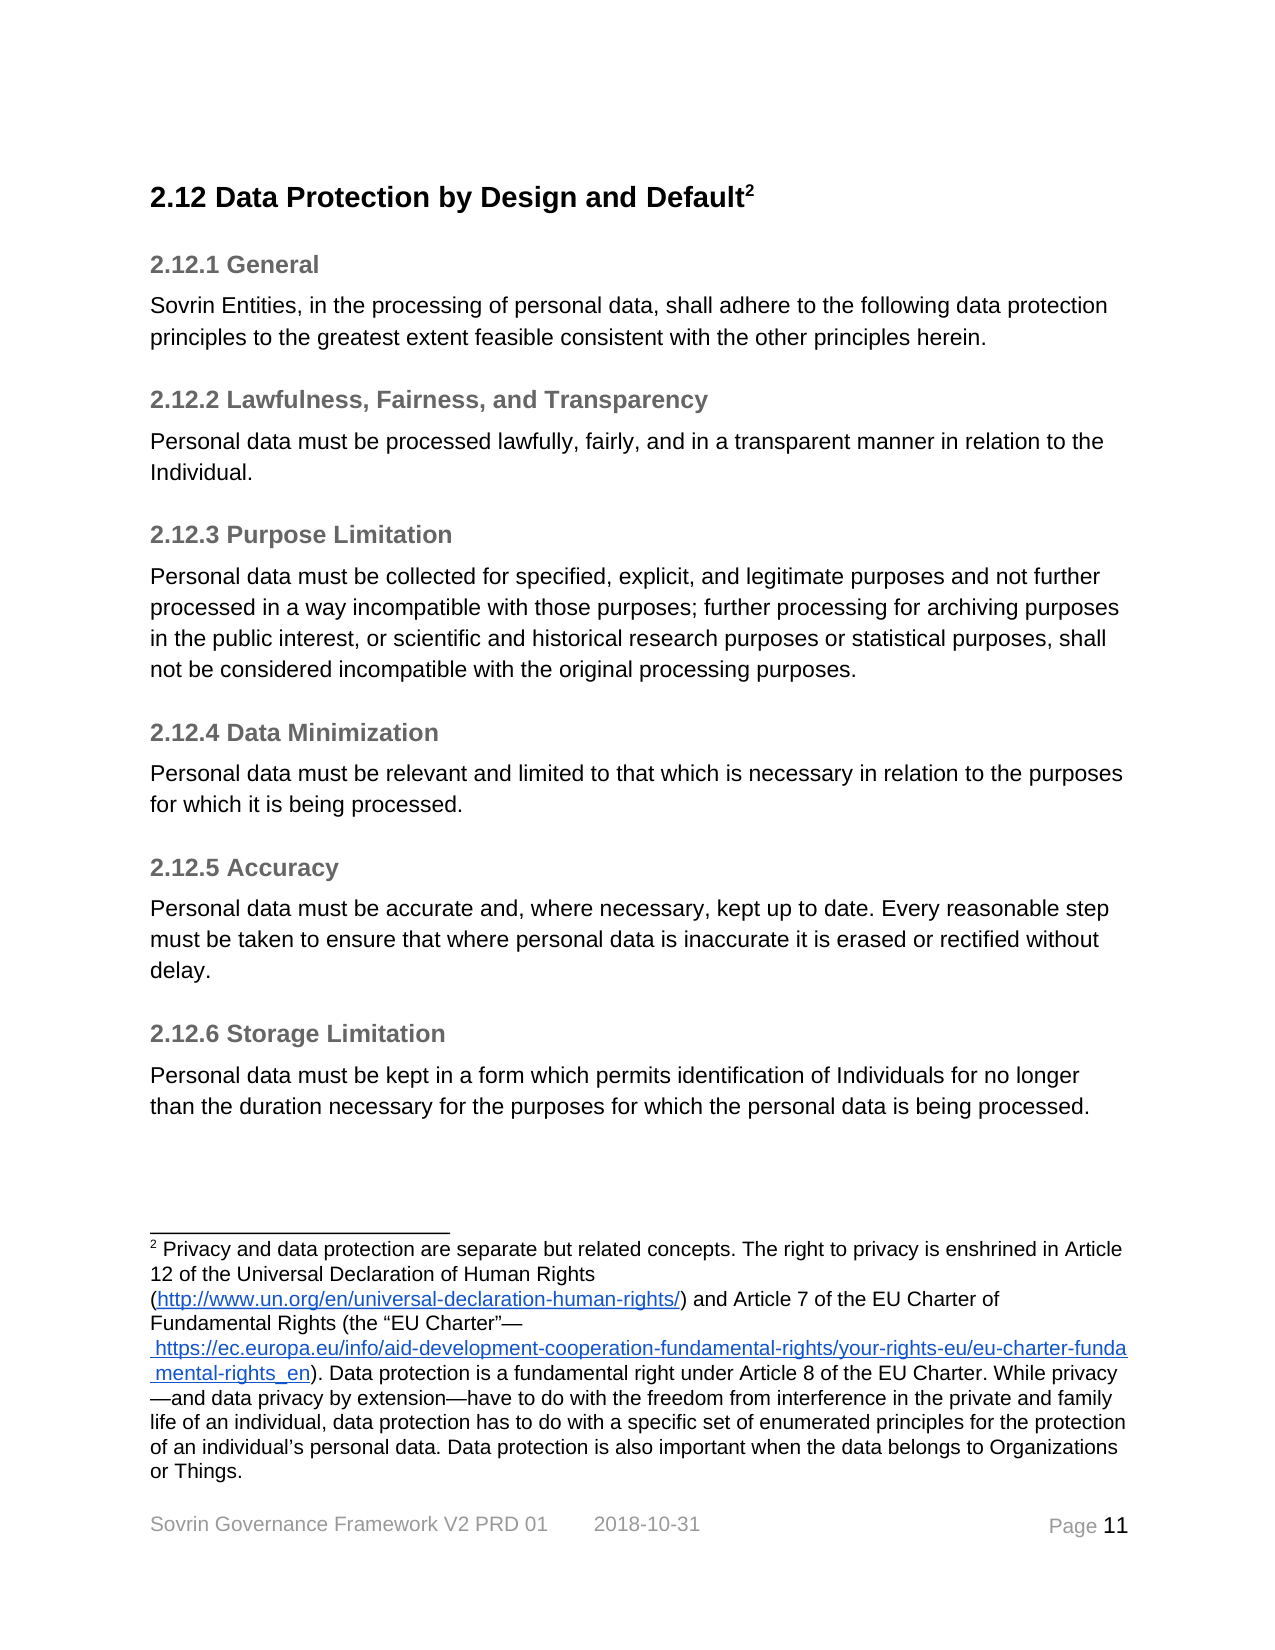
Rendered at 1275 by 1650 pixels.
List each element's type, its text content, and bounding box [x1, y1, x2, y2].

subtitle Data Protection by Design and Default2 [150, 180, 1137, 214]
text Personal data must be collected for specified, explicit, and legitimate purposes and not further processed in a way incompatible with those purposes; further processing for archiving purposes in the public interest, or scientific and historical research purposes or statistical purposes, shall not be considered incompatible with the original processing purposes. [150, 563, 1125, 682]
text Sovrin Entities, in the processing of personal data, shall adhere to the following data protection principles to the greatest extent feasible consistent with the other principles herein. [150, 292, 1137, 350]
text Personal data must be relevant and limited to that which is necessary in relation to the purposes for which it is being processed. [150, 760, 1137, 818]
subtitle Purpose Limitation [150, 521, 1137, 549]
subtitle Lawfulness, Fairness, and Transparency [150, 385, 1137, 414]
text https://ec.europa.eu/info/aid-development-cooperation-fundamental-rights/your-rights-eu/eu-charter-funda [150, 1336, 1137, 1360]
subtitle General [150, 250, 1137, 279]
text 2 Privacy and data protection are separate but related concepts. The right to privacy is enshrined in Article 12 of the Universal Declaration of Human Rights [150, 1237, 1137, 1286]
text (http://www.un.org/en/universal-declaration-human-rights/) and Article 7 of the EU Charter of Fundamental Rights (the “EU Charter”— [150, 1286, 1119, 1335]
text Personal data must be kept in a form which permits identification of Individuals for no longer than the duration necessary for the purposes for which the personal data is being processed. [150, 1062, 1119, 1119]
subtitle Storage Limitation [150, 1019, 1137, 1048]
subtitle Data Minimization [150, 718, 1137, 746]
text Personal data must be processed lawfully, fairly, and in a transparent manner in relation to the Individual. [150, 428, 1137, 485]
subtitle Accuracy [150, 853, 1137, 882]
text Personal data must be accurate and, where necessary, kept up to date. Every reasonable step must be taken to ensure that where personal data is inaccurate it is erased or rectified without delay. [150, 895, 1137, 984]
text mental-rights_en). Data protection is a fundamental right under Article 8 of the EU Charter. While privacy—and data privacy by extension—have to do with the freedom from interference in the private and family life of an individual, data protection has to do with a specific set of enumerated principles for the protection of an individual’s personal data. Data protection is also important when the data belongs to Organizations or Things. [150, 1361, 1137, 1483]
